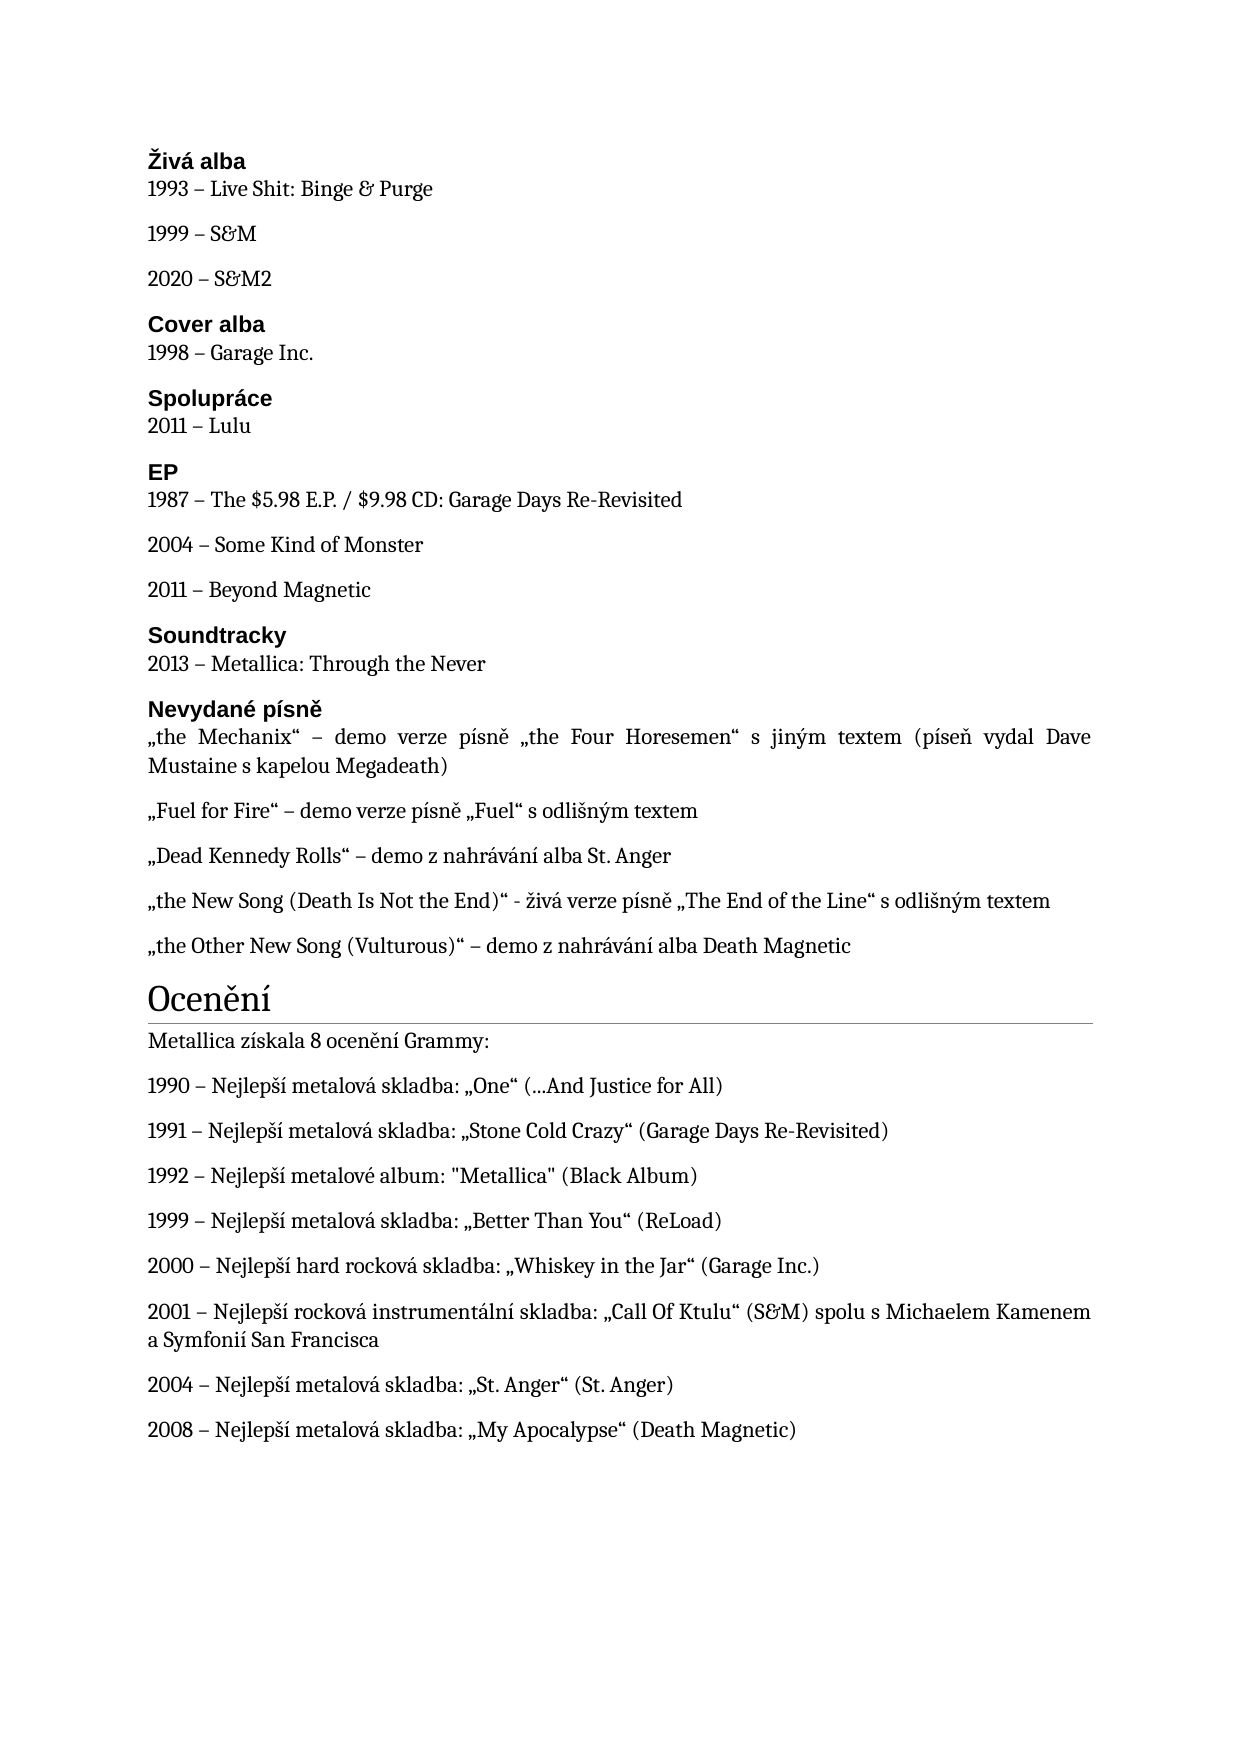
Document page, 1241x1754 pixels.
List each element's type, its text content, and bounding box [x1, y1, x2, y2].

text Nevydané písně [148, 696, 1093, 722]
text 2011 – Beyond Magnetic [148, 577, 1093, 603]
text 2011 – Lulu [148, 413, 1093, 440]
text Živá alba [148, 148, 1093, 174]
text „Dead Kennedy Rolls“ – demo z nahrávání alba St. Anger [148, 843, 1093, 869]
text Ocenění [148, 978, 1093, 1023]
text 2004 – Some Kind of Monster [148, 532, 1093, 558]
text „the New Song (Death Is Not the End)“ - živá verze písně „The End of the Line“ s odlišným textem [148, 888, 1093, 914]
text 2008 – Nejlepší metalová skladba: „My Apocalypse“ (Death Magnetic) [148, 1417, 1093, 1443]
text 2000 – Nejlepší hard rocková skladba: „Whiskey in the Jar“ (Garage Inc.) [148, 1253, 1093, 1280]
text Soundtracky [148, 622, 1093, 648]
text EP [148, 458, 1093, 485]
text 1992 – Nejlepší metalové album: "Metallica" (Black Album) [148, 1163, 1093, 1189]
text Spolupráce [148, 385, 1093, 411]
text 2020 – S&M2 [148, 266, 1093, 293]
text 2001 – Nejlepší rocková instrumentální skladba: „Call Of Ktulu“ (S&M) spolu s Michaelem Kamenem a Symfonií San Francisca [148, 1298, 1093, 1353]
text Metallica získala 8 ocenění Grammy: [148, 1028, 1093, 1054]
text 1990 – Nejlepší metalová skladba: „One“ (...And Justice for All) [148, 1073, 1093, 1099]
text „Fuel for Fire“ – demo verze písně „Fuel“ s odlišným textem [148, 798, 1093, 824]
text „the Other New Song (Vulturous)“ – demo z nahrávání alba Death Magnetic [148, 933, 1093, 959]
text 1993 – Live Shit: Binge & Purge [148, 176, 1093, 202]
text 1999 – S&M [148, 221, 1093, 247]
text 2004 – Nejlepší metalová skladba: „St. Anger“ (St. Anger) [148, 1372, 1093, 1398]
text Cover alba [148, 311, 1093, 338]
text 1991 – Nejlepší metalová skladba: „Stone Cold Crazy“ (Garage Days Re-Revisited) [148, 1118, 1093, 1144]
text 2013 – Metallica: Through the Never [148, 651, 1093, 677]
text 1999 – Nejlepší metalová skladba: „Better Than You“ (ReLoad) [148, 1208, 1093, 1234]
text 1998 – Garage Inc. [148, 340, 1093, 366]
text „the Mechanix“ – demo verze písně „the Four Horesemen“ s jiným textem (píseň vydal Dave Mustaine s kapelou Megadeath) [148, 724, 1093, 779]
text 1987 – The $5.98 E.P. / $9.98 CD: Garage Days Re-Revisited [148, 487, 1093, 513]
